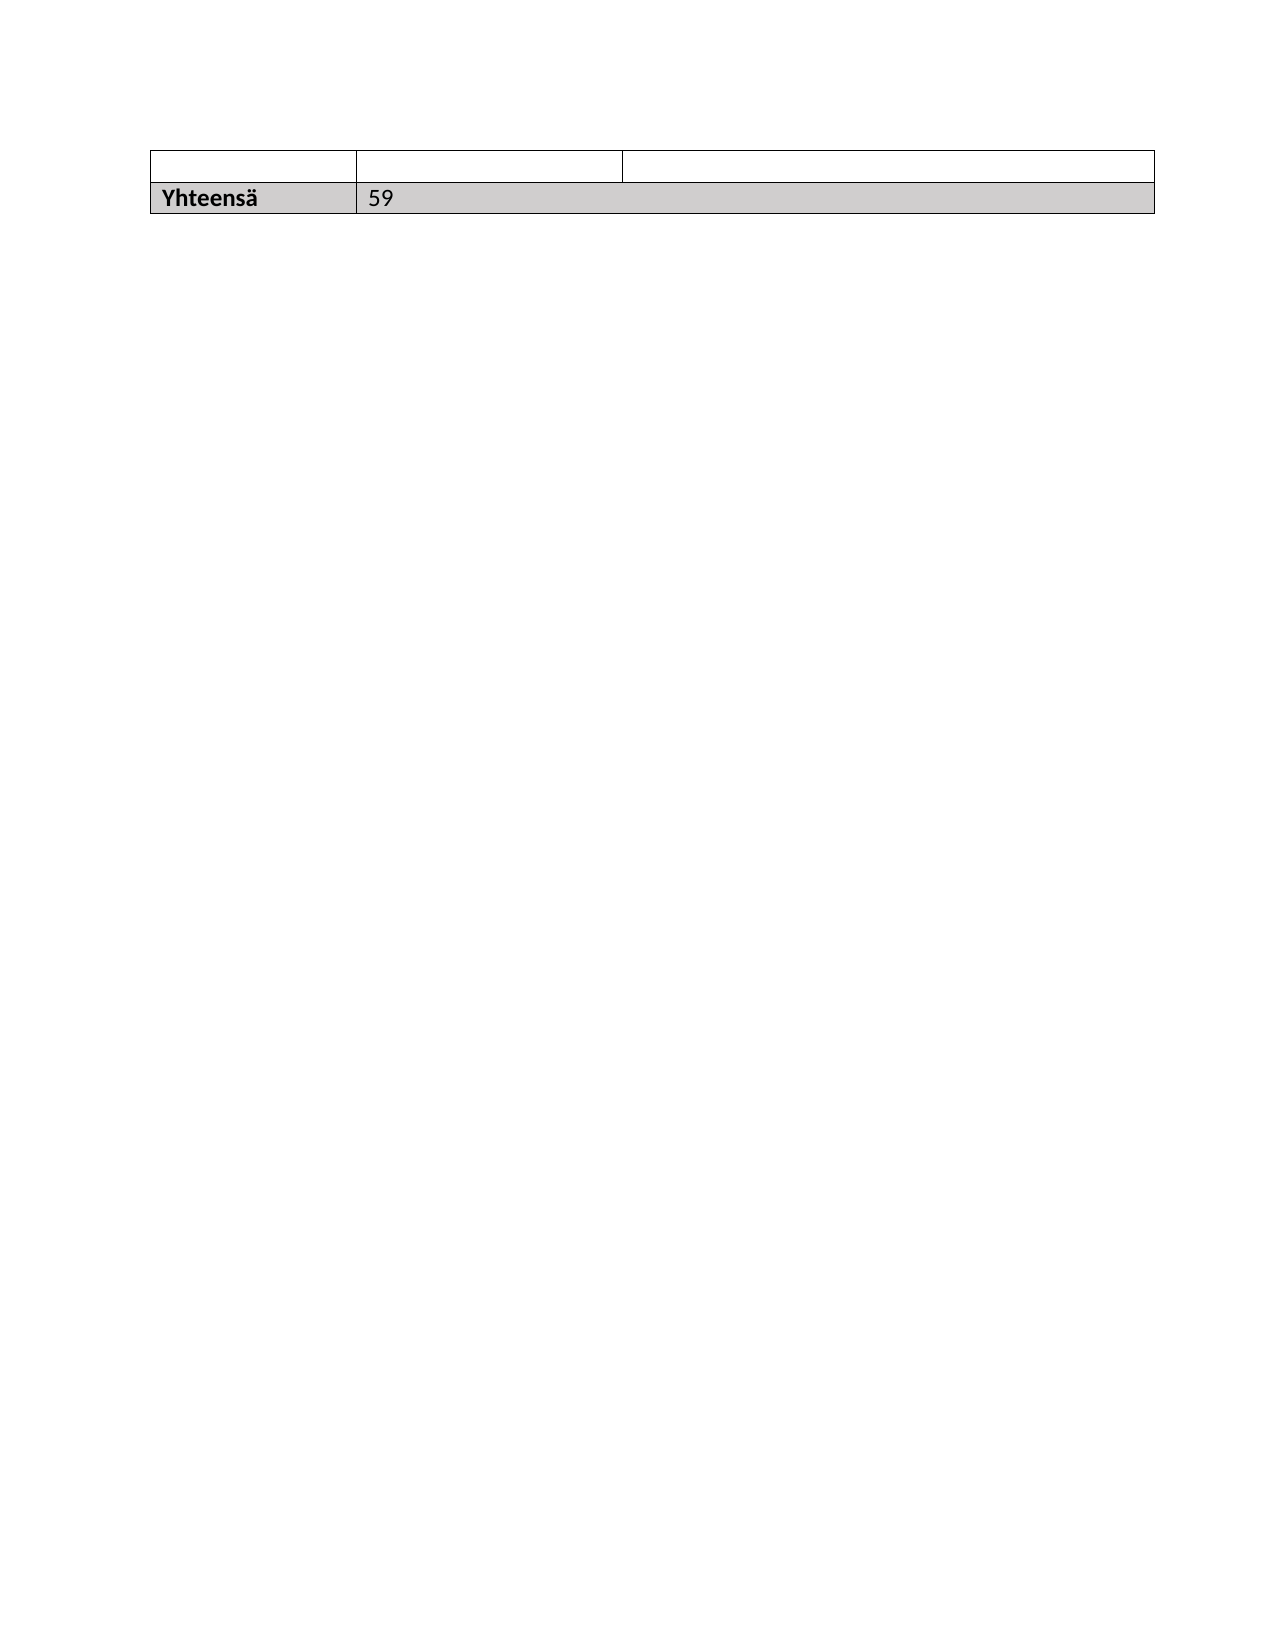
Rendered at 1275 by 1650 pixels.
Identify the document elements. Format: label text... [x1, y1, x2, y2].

table_cell [151, 151, 356, 182]
table_cell [357, 151, 622, 182]
table_cell [623, 151, 1154, 182]
table_cell Yhteensä [151, 183, 356, 213]
table_cell 59 [357, 183, 1154, 213]
